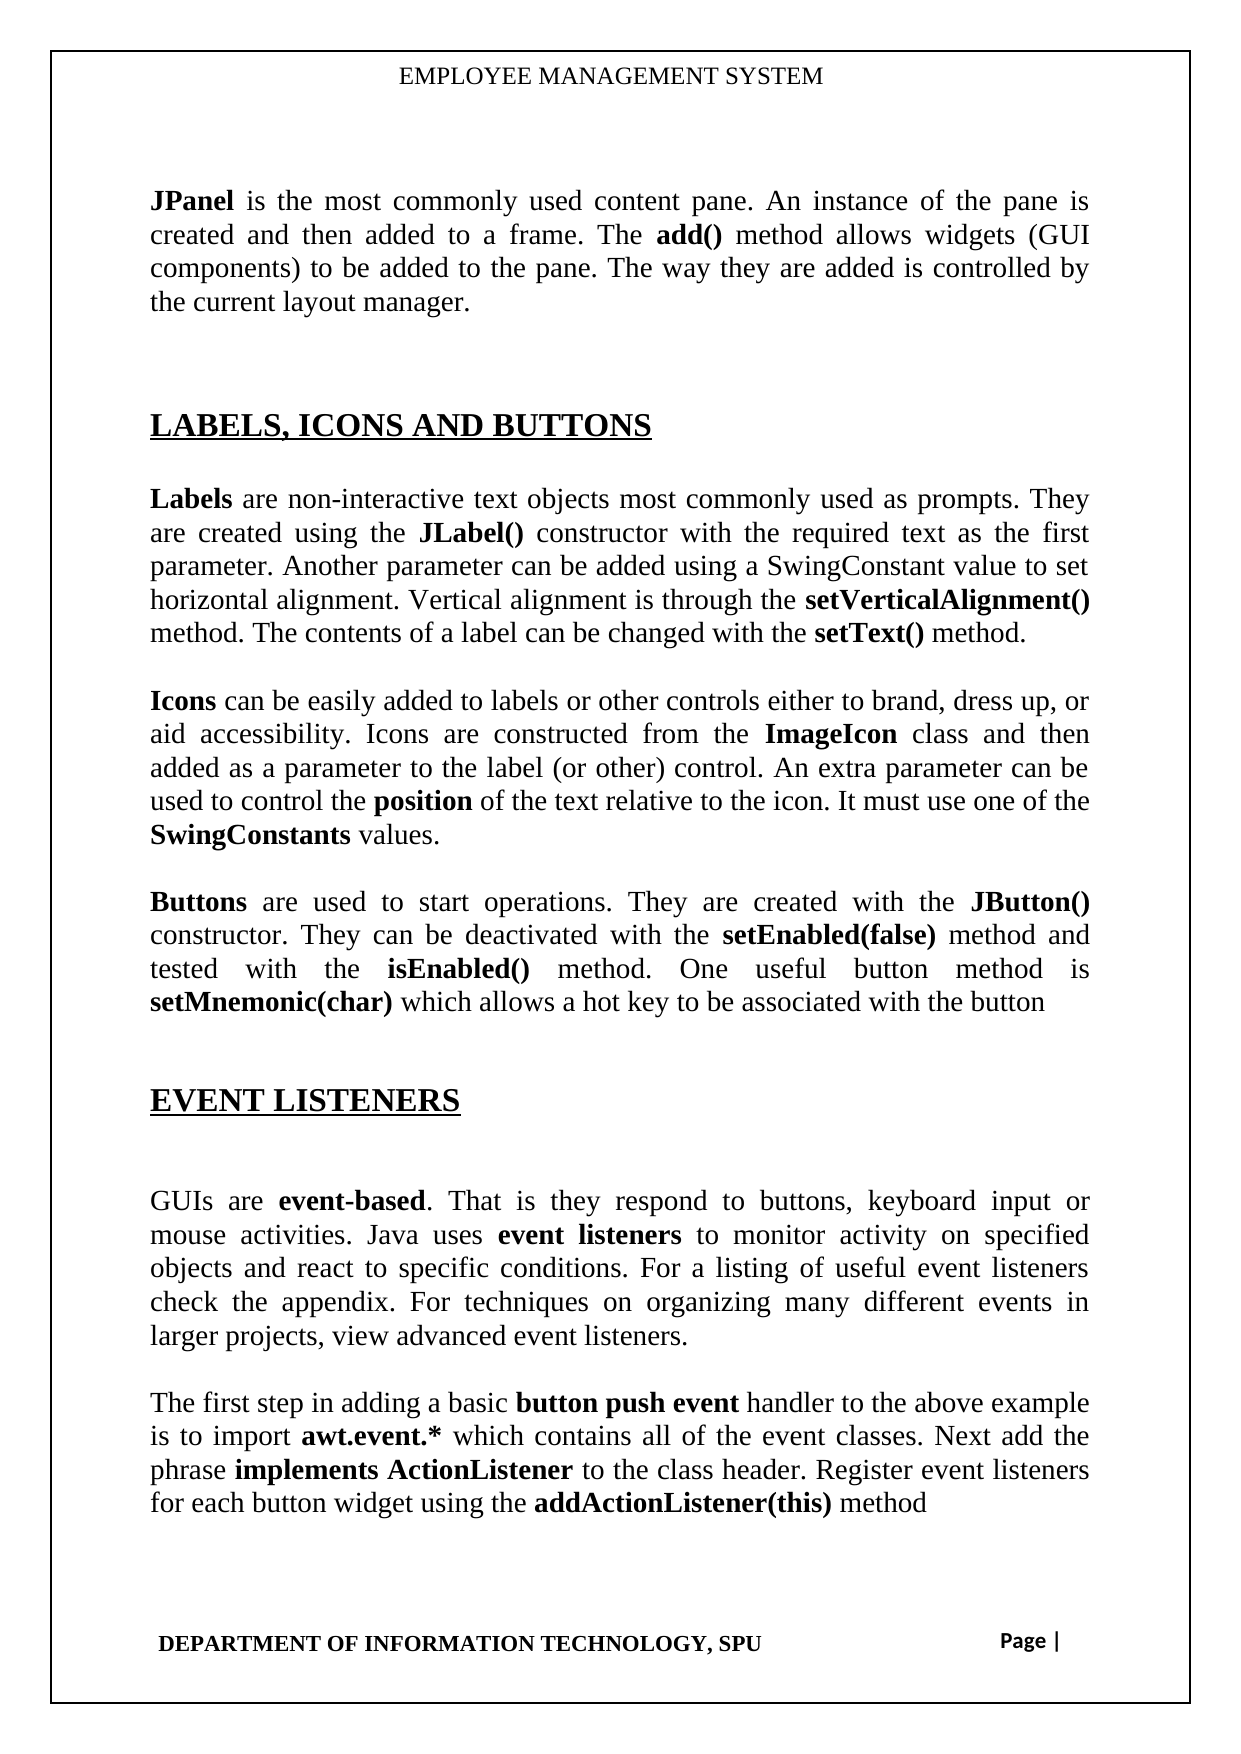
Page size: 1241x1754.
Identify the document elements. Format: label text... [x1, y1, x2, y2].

text Icons can be easily added to labels or other controls either to brand, dress up, or aid accessibility. Icons are constructed from the ImageIcon class and then added as a parameter to the label (or other) control. An extra parameter can be used to control the position of the text relative to the icon. It must use one of the SwingConstants values. [150, 683, 1090, 850]
text Event Listeners [150, 1080, 1090, 1119]
text Labels, Icons and Buttons [150, 405, 1090, 443]
text The first step in adding a basic button push event handler to the above example is to import awt.event.* which contains all of the event classes. Next add the phrase implements ActionListener to the class header. Register event listeners for each button widget using the addActionListener(this) method [150, 1385, 1090, 1519]
text Buttons are used to start operations. They are created with the JButton() constructor. They can be deactivated with the setEnabled(false) method and tested with the isEnabled() method. One useful button method is setMnemonic(char) which allows a hot key to be associated with the button [150, 884, 1090, 1018]
text JPanel is the most commonly used content pane. An instance of the pane is created and then added to a frame. The add() method allows widgets (GUI components) to be added to the pane. The way they are added is controlled by the current layout manager. [150, 183, 1090, 318]
text GUIs are event-based. That is they respond to buttons, keyboard input or mouse activities. Java uses event listeners to monitor activity on specified objects and react to specific conditions. For a listing of useful event listeners check the appendix. For techniques on organizing many different events in larger projects, view advanced event listeners. [150, 1183, 1090, 1351]
text Labels are non-interactive text objects most commonly used as prompts. They are created using the JLabel() constructor with the required text as the first parameter. Another parameter can be added using a SwingConstant value to set horizontal alignment. Vertical alignment is through the setVerticalAlignment() method. The contents of a label can be changed with the setText() method. [150, 481, 1090, 649]
